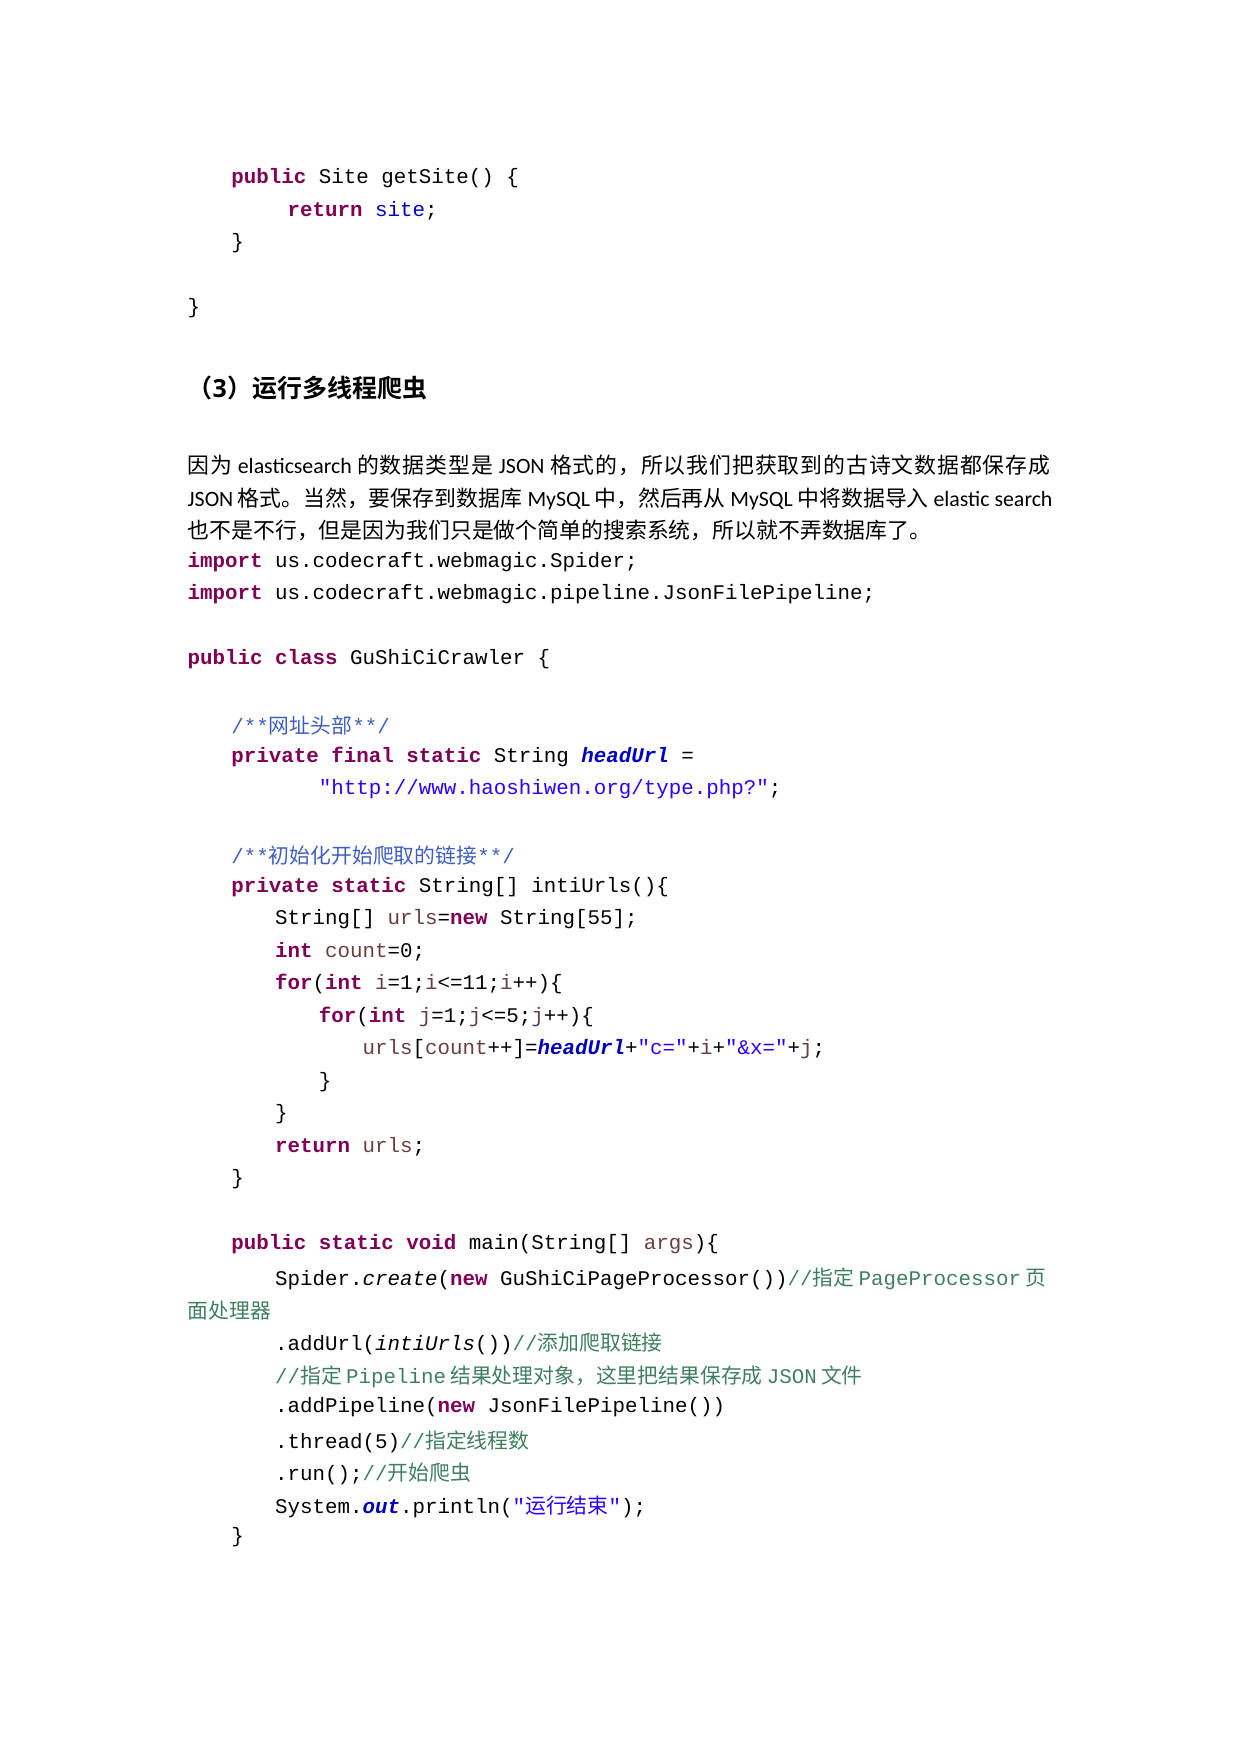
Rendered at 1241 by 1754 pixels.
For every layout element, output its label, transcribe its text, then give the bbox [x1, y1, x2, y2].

text private static String[] intiUrls(){ [187, 870, 1053, 903]
list } [187, 292, 1053, 324]
text } [187, 1065, 1053, 1098]
text for(int j=1;j<=5;j++){ [187, 1000, 1053, 1033]
text import us.codecraft.webmagic.pipeline.JsonFilePipeline; [187, 578, 1053, 610]
text String[] urls=new String[55]; [187, 903, 1053, 935]
list 因为elasticsearch的数据类型是JSON格式的，所以我们把获取到的古诗文数据都保存成JSON格式。当然，要保存到数据库MySQL中，然后再从MySQL中将数据导入elastic search也不是不行，但是因为我们只是做个简单的搜索系统，所以就不弄数据库了。 [187, 448, 1053, 545]
text .run();//开始爬虫 [187, 1455, 1053, 1488]
text } [187, 227, 1053, 259]
subtitle 运行多线程爬虫 [187, 354, 1053, 419]
text urls[count++]=headUrl+"c="+i+"&x="+j; [187, 1033, 1053, 1065]
text return urls; [187, 1130, 1053, 1163]
text Spider.create(new GuShiCiPageProcessor())//指定PageProcessor页面处理器 [187, 1260, 1053, 1325]
text return site; [187, 194, 1053, 227]
text public static void main(String[] args){ [187, 1228, 1053, 1260]
text System.out.println("运行结束"); [187, 1488, 1053, 1520]
text for(int i=1;i<=11;i++){ [187, 968, 1053, 1000]
text int count=0; [187, 935, 1053, 968]
text /**初始化开始爬取的链接**/ [187, 838, 1053, 870]
text //指定Pipeline结果处理对象，这里把结果保存成JSON文件 [187, 1358, 1053, 1390]
text public Site getSite() { [187, 162, 1053, 194]
text } [187, 1520, 1053, 1553]
text /**网址头部**/ [187, 708, 1053, 740]
text } [187, 1163, 1053, 1195]
text "http://www.haoshiwen.org/type.php?"; [187, 773, 1053, 805]
text import us.codecraft.webmagic.Spider; [187, 545, 1053, 578]
text public class GuShiCiCrawler { [187, 643, 1053, 675]
text private final static String headUrl = [187, 740, 1053, 773]
text } [187, 1098, 1053, 1130]
text .addPipeline(new JsonFilePipeline()) [187, 1390, 1053, 1423]
text .thread(5)//指定线程数 [187, 1423, 1053, 1455]
text .addUrl(intiUrls())//添加爬取链接 [187, 1325, 1053, 1358]
